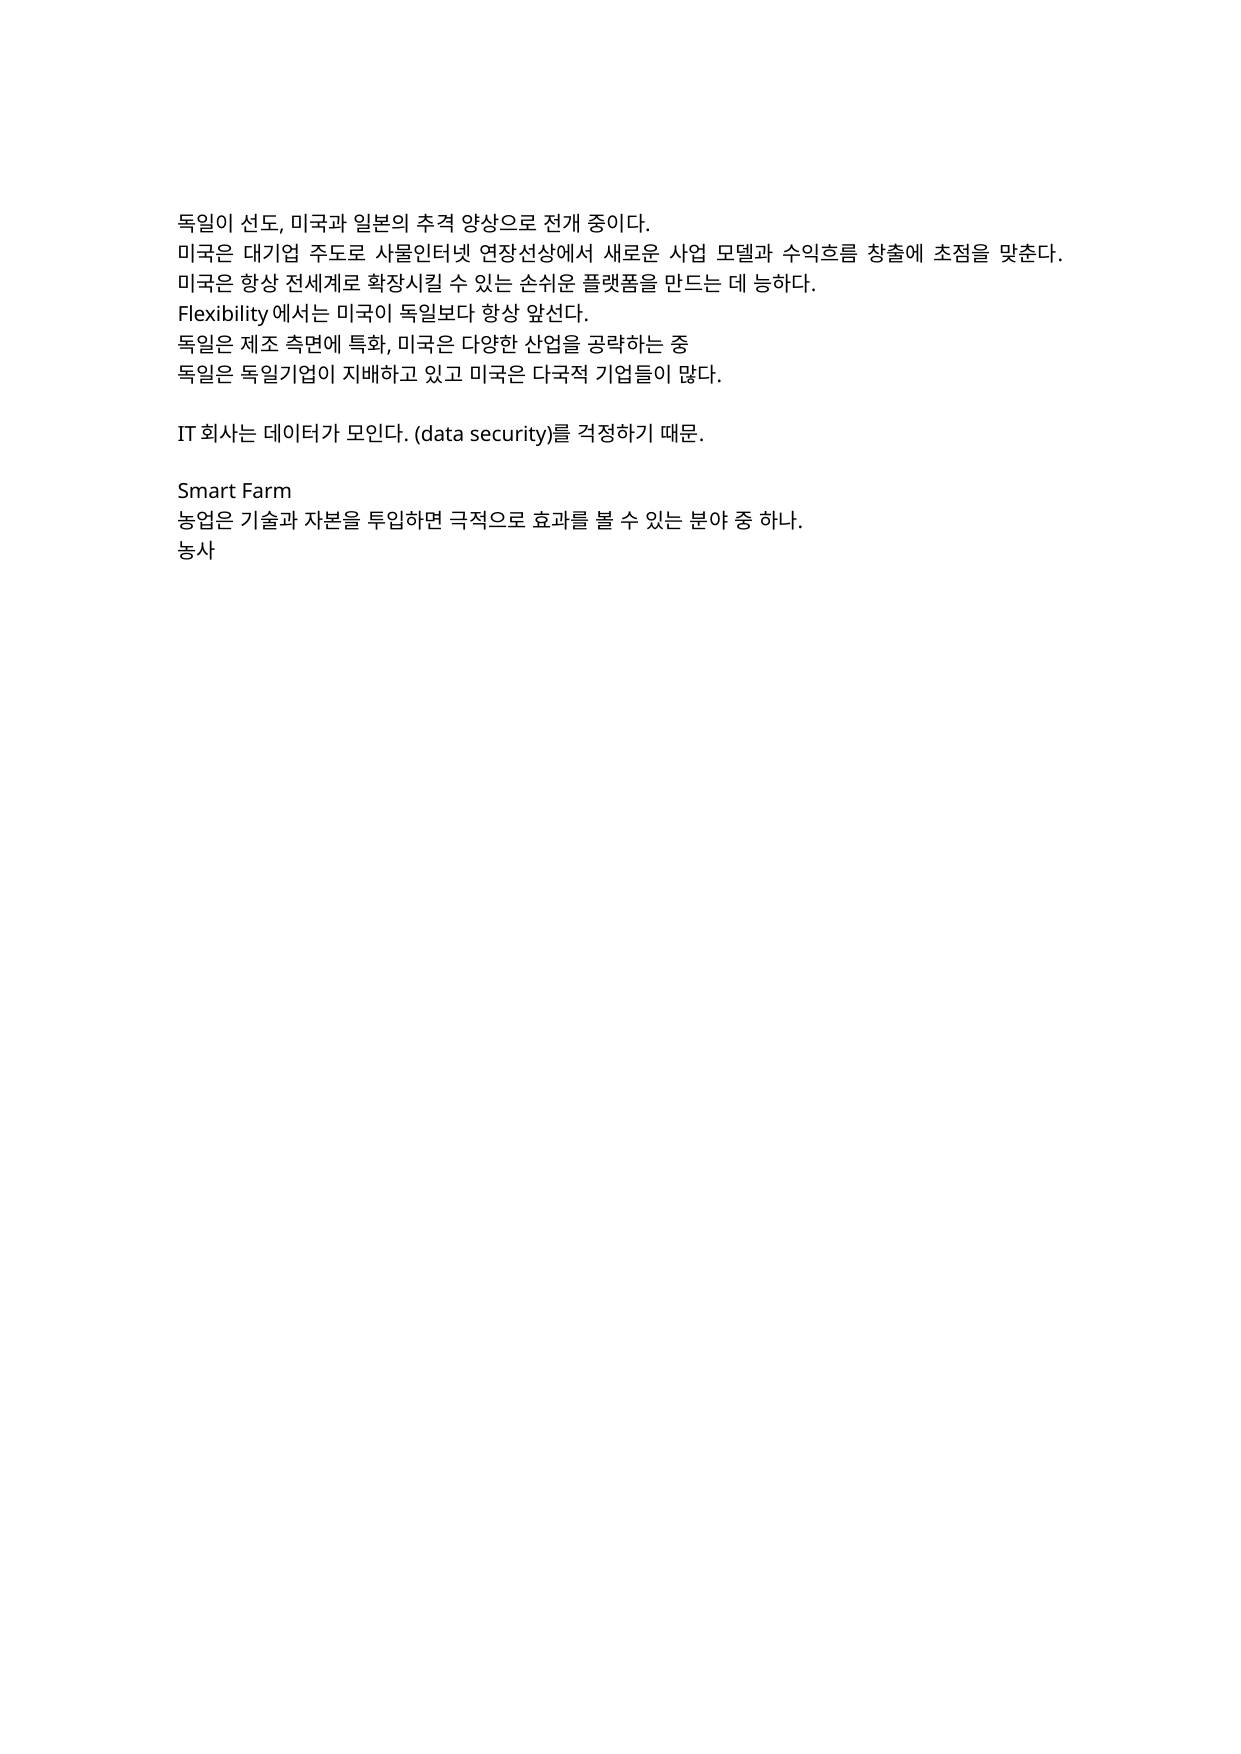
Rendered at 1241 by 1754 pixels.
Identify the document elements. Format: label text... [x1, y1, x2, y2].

text 독일은 독일기업이 지배하고 있고 미국은 다국적 기업들이 많다. [177, 358, 1063, 389]
text 농사 [177, 534, 1063, 565]
text 독일이 선도, 미국과 일본의 추격 양상으로 전개 중이다. [177, 207, 1063, 237]
text 독일은 제조 측면에 특화, 미국은 다양한 산업을 공략하는 중 [177, 328, 1063, 358]
text IT회사는 데이터가 모인다. (data security)를 걱정하기 때문. [177, 417, 1063, 447]
text 농업은 기술과 자본을 투입하면 극적으로 효과를 볼 수 있는 분야 중 하나. [177, 504, 1063, 534]
text Smart Farm [177, 476, 1063, 504]
text 미국은 대기업 주도로 사물인터넷 연장선상에서 새로운 사업 모델과 수익흐름 창출에 초점을 맞춘다. 미국은 항상 전세계로 확장시킬 수 있는 손쉬운 플랫폼을 만드는 데 능하다. [177, 237, 1063, 298]
text Flexibility에서는 미국이 독일보다 항상 앞선다. [177, 298, 1063, 328]
